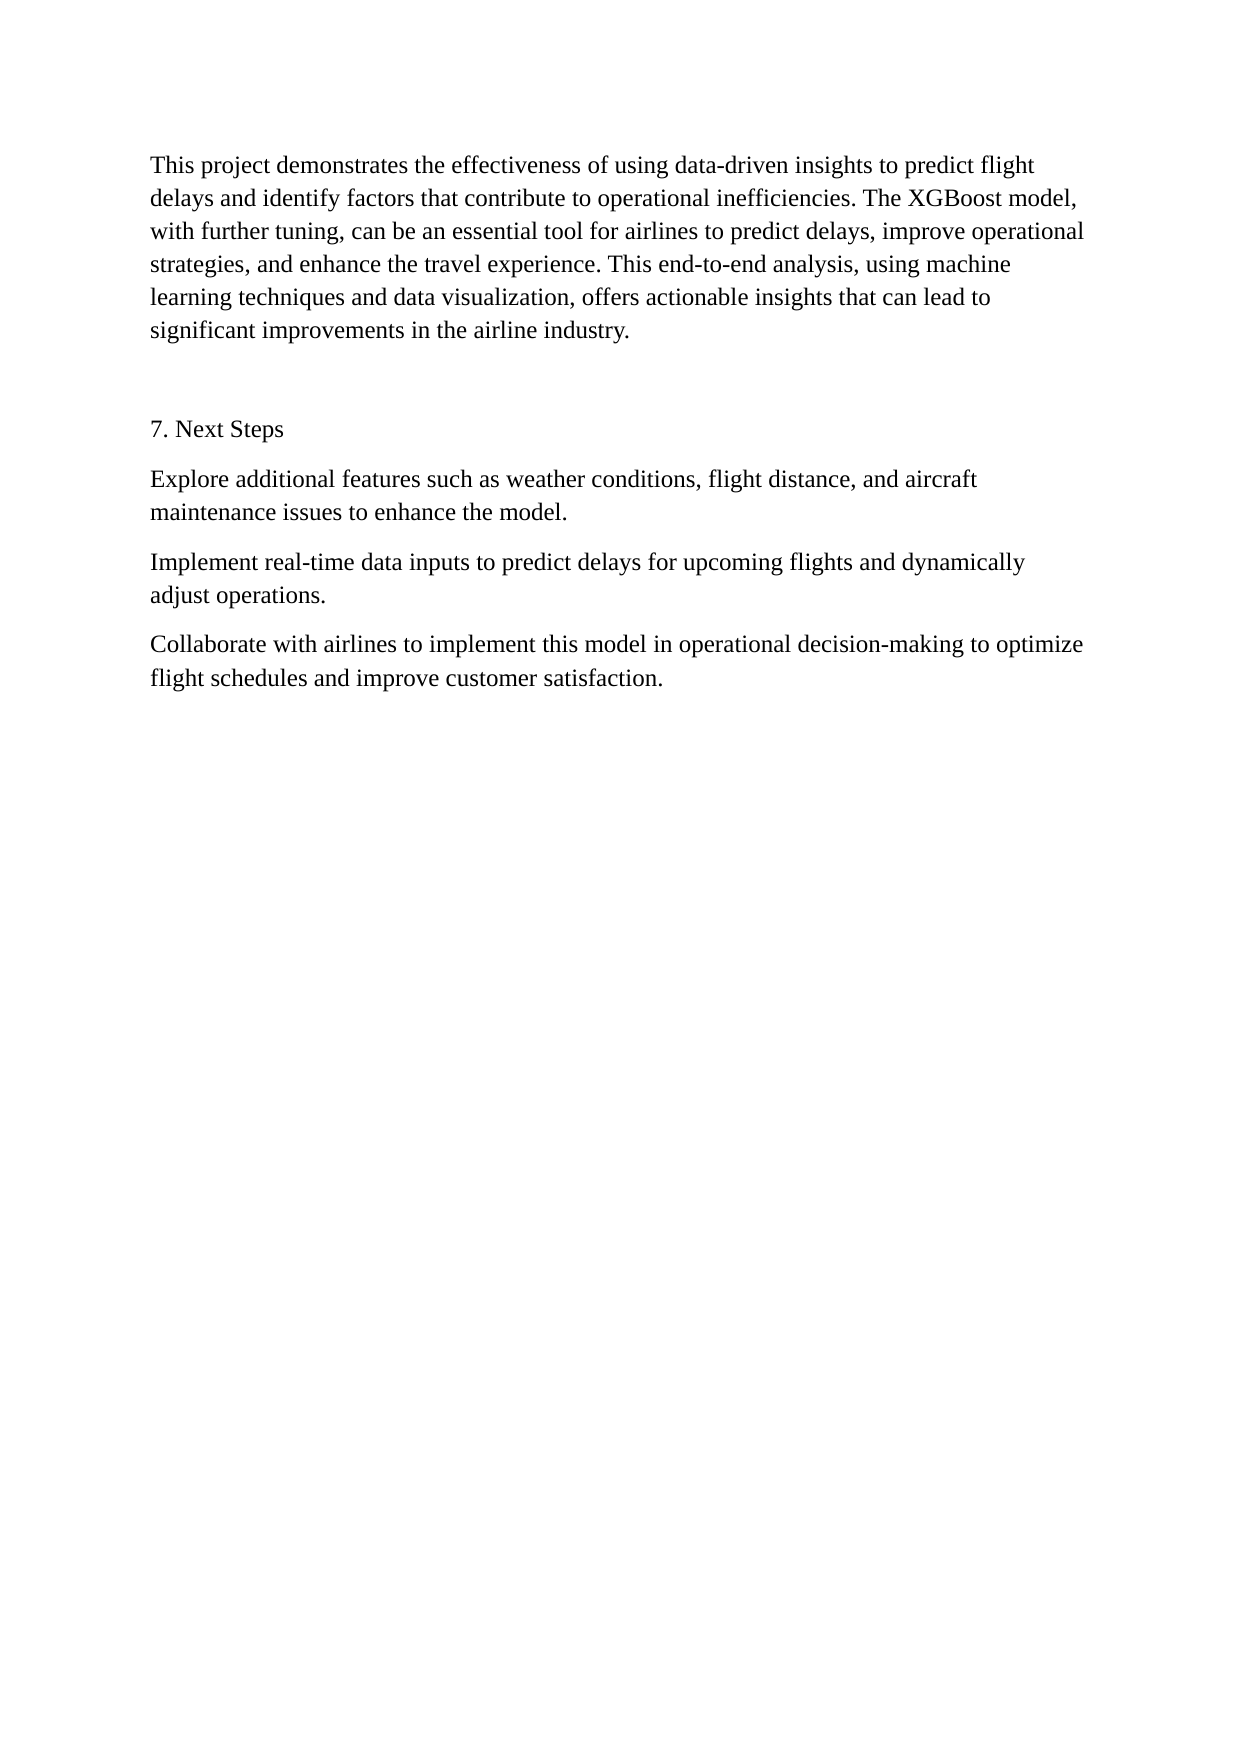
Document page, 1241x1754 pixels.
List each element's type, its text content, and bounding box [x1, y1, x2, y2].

text 7. Next Steps [150, 414, 1090, 443]
text Explore additional features such as weather conditions, flight distance, and aircraft maintenance issues to enhance the model. [150, 464, 1090, 526]
text This project demonstrates the effectiveness of using data-driven insights to predict flight delays and identify factors that contribute to operational inefficiencies. The XGBoost model, with further tuning, can be an essential tool for airlines to predict delays, improve operational strategies, and enhance the travel experience. This end-to-end analysis, using machine learning techniques and data visualization, offers actionable insights that can lead to significant improvements in the airline industry. [150, 150, 1090, 344]
text Implement real-time data inputs to predict delays for upcoming flights and dynamically adjust operations. [150, 547, 1090, 609]
text Collaborate with airlines to implement this model in operational decision-making to optimize flight schedules and improve customer satisfaction. [150, 629, 1090, 691]
